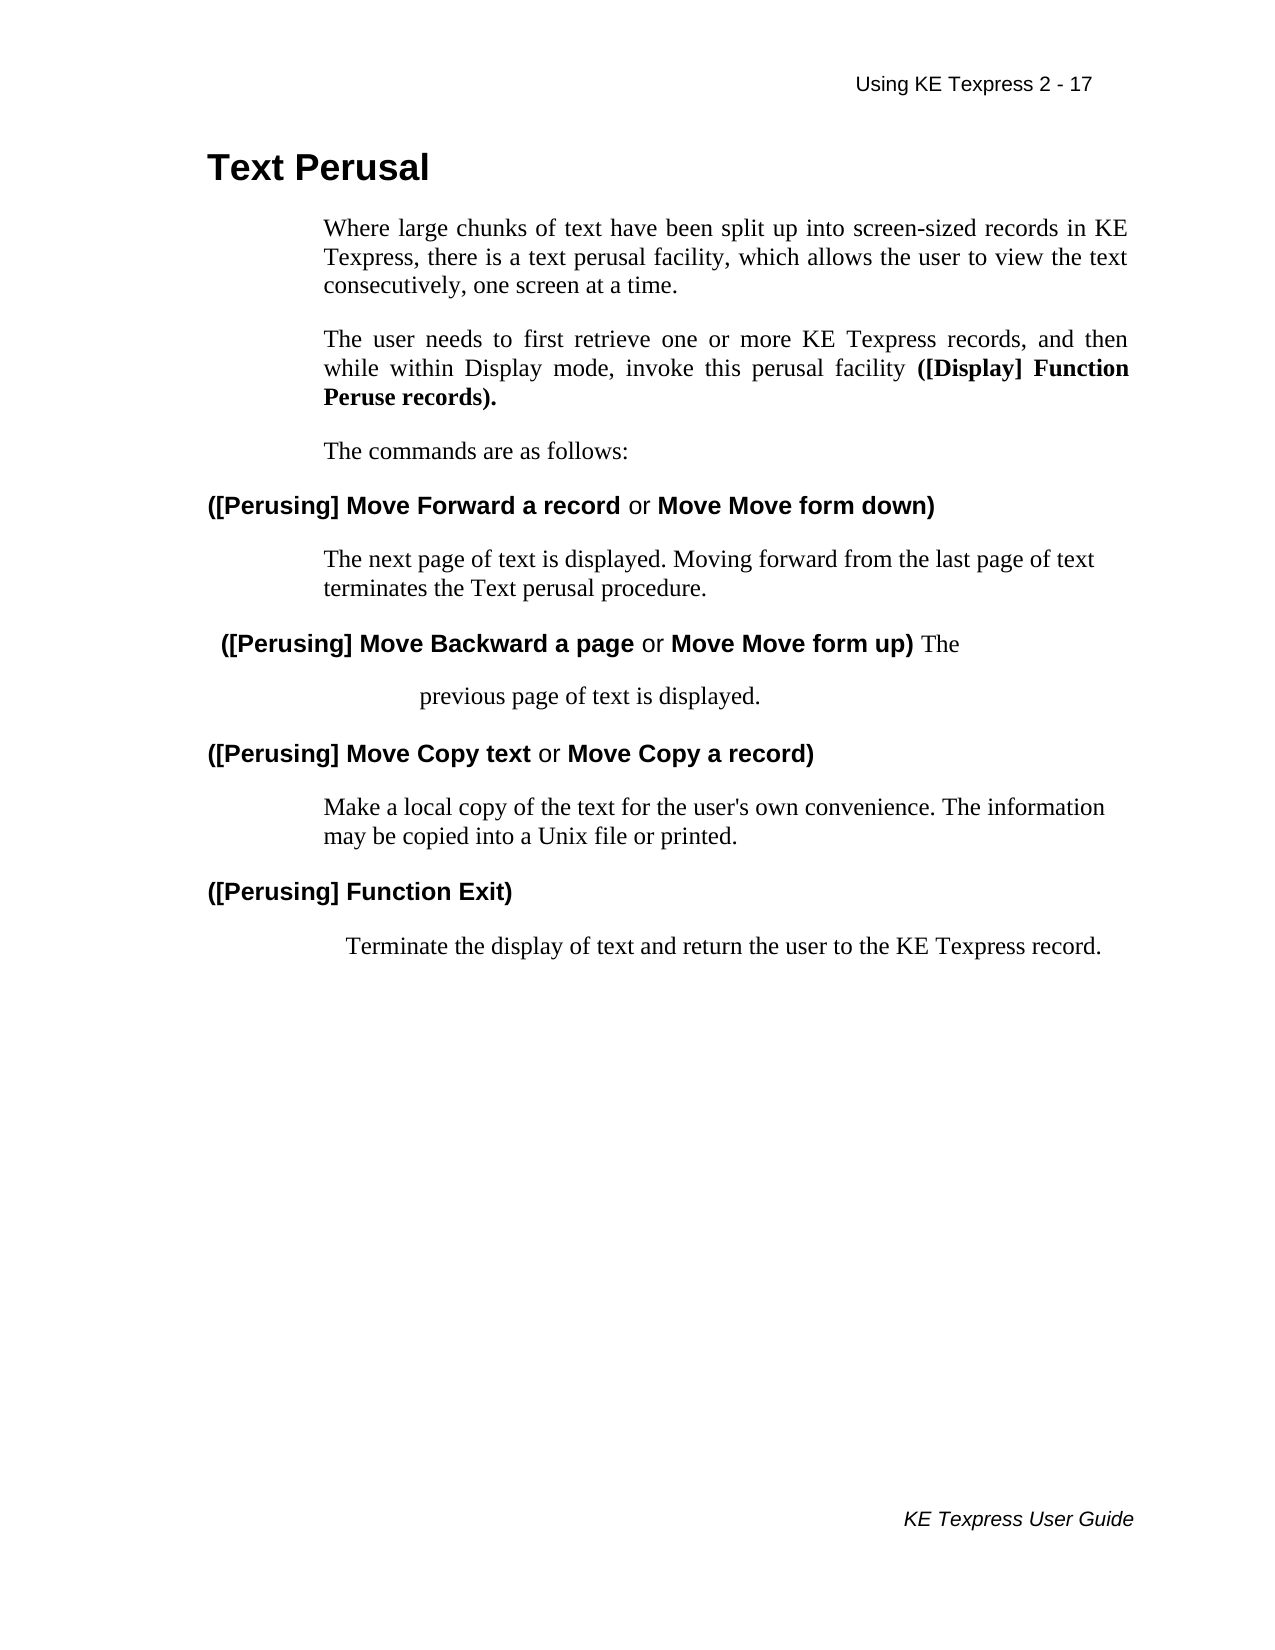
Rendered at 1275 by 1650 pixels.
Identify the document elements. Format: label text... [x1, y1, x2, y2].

text The next page of text is displayed. Moving forward from the last page of text terminates the Text perusal procedure. [323, 545, 1129, 602]
text Make a local copy of the text for the user's own convenience. The information may be copied into a Unix file or printed. [323, 793, 1129, 850]
text ([Perusing] Move Copy text or Move Copy a record) [207, 739, 1162, 768]
text ([Perusing] Move Forward a record or Move Move form down) [207, 491, 1162, 520]
text Using KE Texpress 2 - 17 [147, 72, 1093, 96]
text ([Perusing] Function Exit) [207, 877, 1162, 906]
text KE Texpress User Guide [147, 1506, 1134, 1530]
text ([Perusing] Move Backward a page or Move Move form up) The previous page of text is displayed. [207, 629, 973, 710]
text Where large chunks of text have been split up into screen-sized records in KE Texpress, there is a text perusal facility, which allows the user to view the text consecutively, one screen at a time. [323, 214, 1129, 299]
text The user needs to first retrieve one or more KE Texpress records, and then while within Display mode, invoke this perusal facility ([Display] Function Peruse records). [323, 324, 1129, 411]
text The commands are as follows: [323, 436, 1162, 464]
text Text Perusal [207, 145, 1162, 188]
text Terminate the display of text and return the user to the KE Texpress record. [147, 931, 1102, 960]
